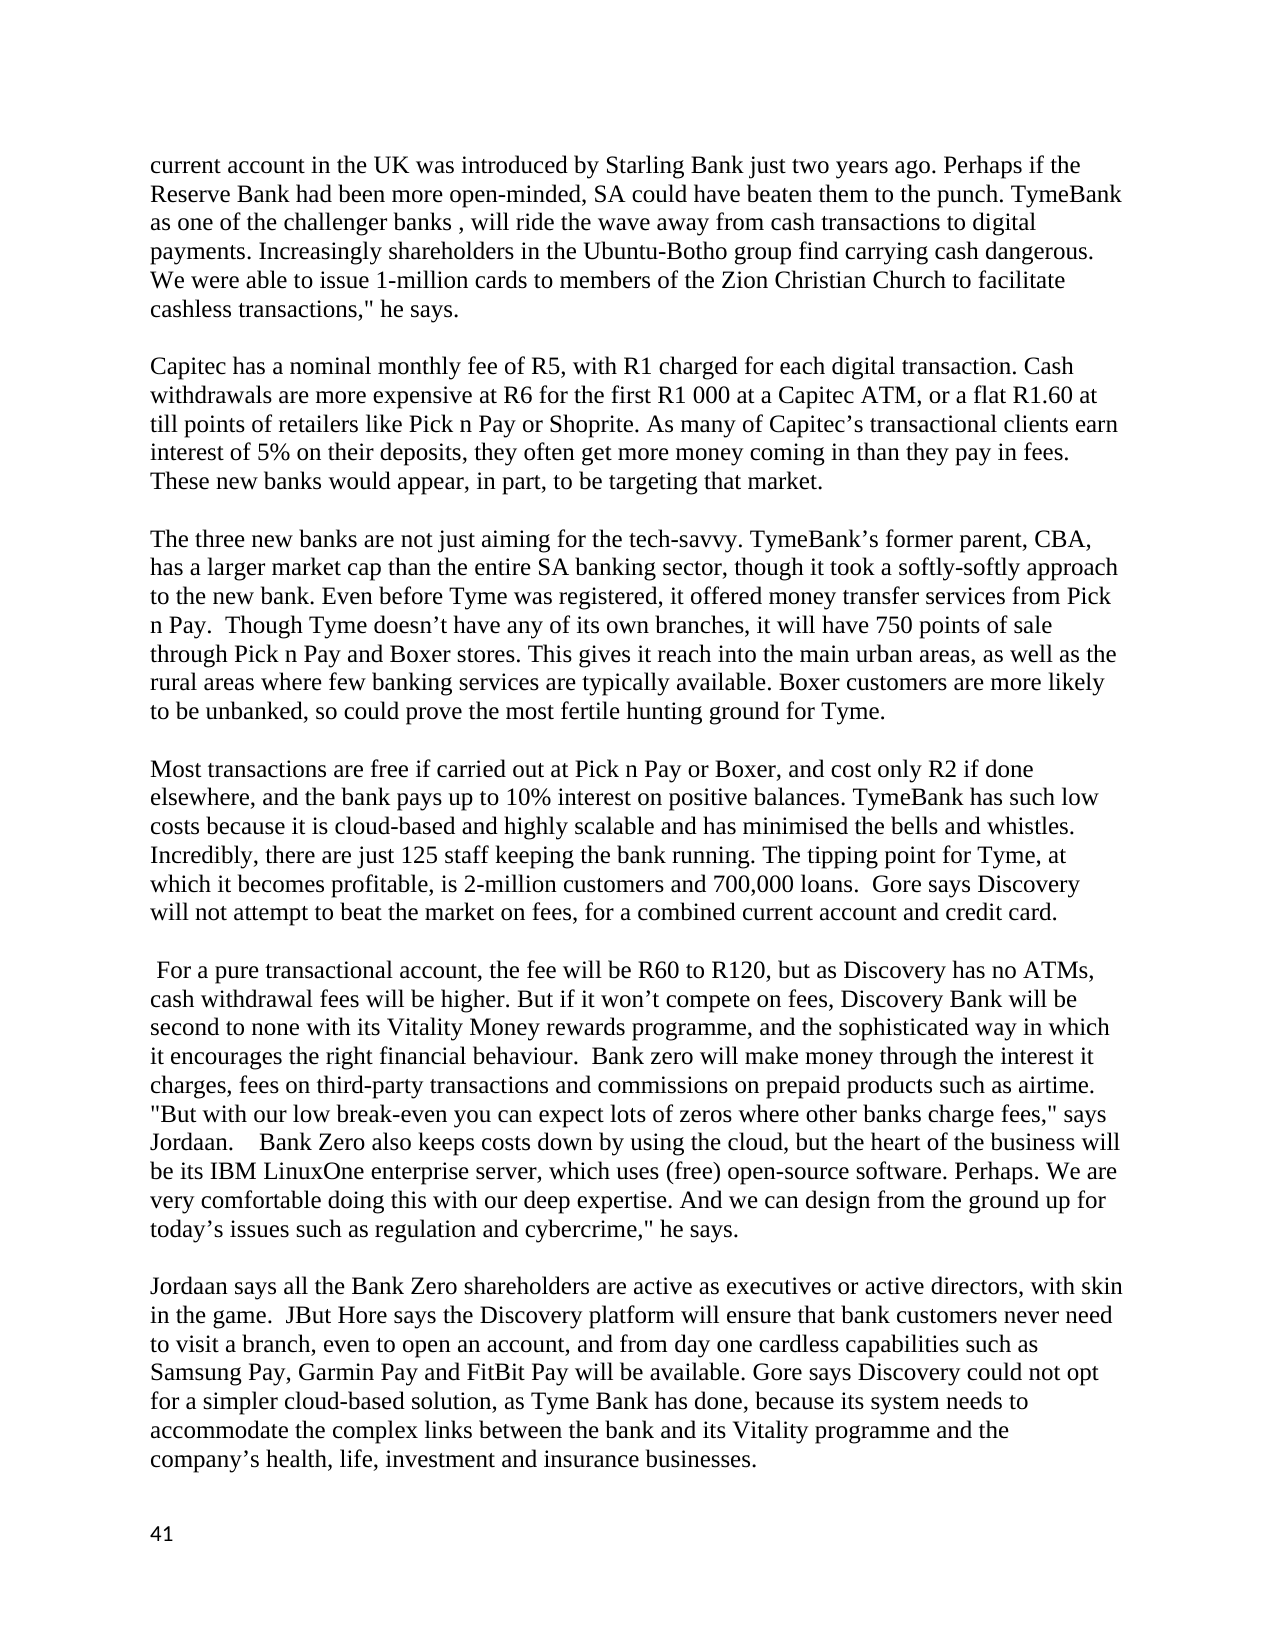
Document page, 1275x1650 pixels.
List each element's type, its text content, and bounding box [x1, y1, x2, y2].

text Jordaan says all the Bank Zero shareholders are active as executives or active directors, with skin in the game. JBut Hore says the Discovery platform will ensure that bank customers never need to visit a branch, even to open an account, and from day one cardless capabilities such as Samsung Pay, Garmin Pay and FitBit Pay will be available. Gore says Discovery could not opt for a simpler cloud-based solution, as Tyme Bank has done, because its system needs to accommodate the complex links between the bank and its Vitality programme and the company’s health, life, investment and insurance businesses. [150, 1271, 1125, 1472]
text For a pure transactional account, the fee will be R60 to R120, but as Discovery has no ATMs, cash withdrawal fees will be higher. But if it won’t compete on fees, Discovery Bank will be second to none with its Vitality Money rewards programme, and the sophisticated way in which it encourages the right financial behaviour. Bank zero will make money through the interest it charges, fees on third-party transactions and commissions on prepaid products such as airtime. "But with our low break-even you can expect lots of zeros where other banks charge fees," says Jordaan. Bank Zero also keeps costs down by using the cloud, but the heart of the business will be its IBM LinuxOne enterprise server, which uses (free) open-source software. Perhaps. We are very comfortable doing this with our deep expertise. And we can design from the ground up for today’s issues such as regulation and cybercrime," he says. [150, 955, 1125, 1242]
text Capitec has a nominal monthly fee of R5, with R1 charged for each digital transaction. Cash withdrawals are more expensive at R6 for the first R1 000 at a Capitec ATM, or a flat R1.60 at till points of retailers like Pick n Pay or Shoprite. As many of Capitec’s transactional clients earn interest of 5% on their deposits, they often get more money coming in than they pay in fees. These new banks would appear, in part, to be targeting that market. [150, 351, 1125, 495]
text Most transactions are free if carried out at Pick n Pay or Boxer, and cost only R2 if done elsewhere, and the bank pays up to 10% interest on positive balances. TymeBank has such low costs because it is cloud-based and highly scalable and has minimised the bells and whistles. Incredibly, there are just 125 staff keeping the bank running. The tipping point for Tyme, at which it becomes profitable, is 2-million customers and 700,000 loans. Gore says Discovery will not attempt to beat the market on fees, for a combined current account and credit card. [150, 754, 1125, 926]
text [150, 150, 1125, 322]
text The three new banks are not just aiming for the tech-savvy. TymeBank’s former parent, CBA, has a larger market cap than the entire SA banking sector, though it took a softly-softly approach to the new bank. Even before Tyme was registered, it offered money transfer services from Pick n Pay. Though Tyme doesn’t have any of its own branches, it will have 750 points of sale through Pick n Pay and Boxer stores. This gives it reach into the main urban areas, as well as the rural areas where few banking services are typically available. Boxer customers are more likely to be unbanked, so could prove the most fertile hunting ground for Tyme. [150, 524, 1125, 725]
